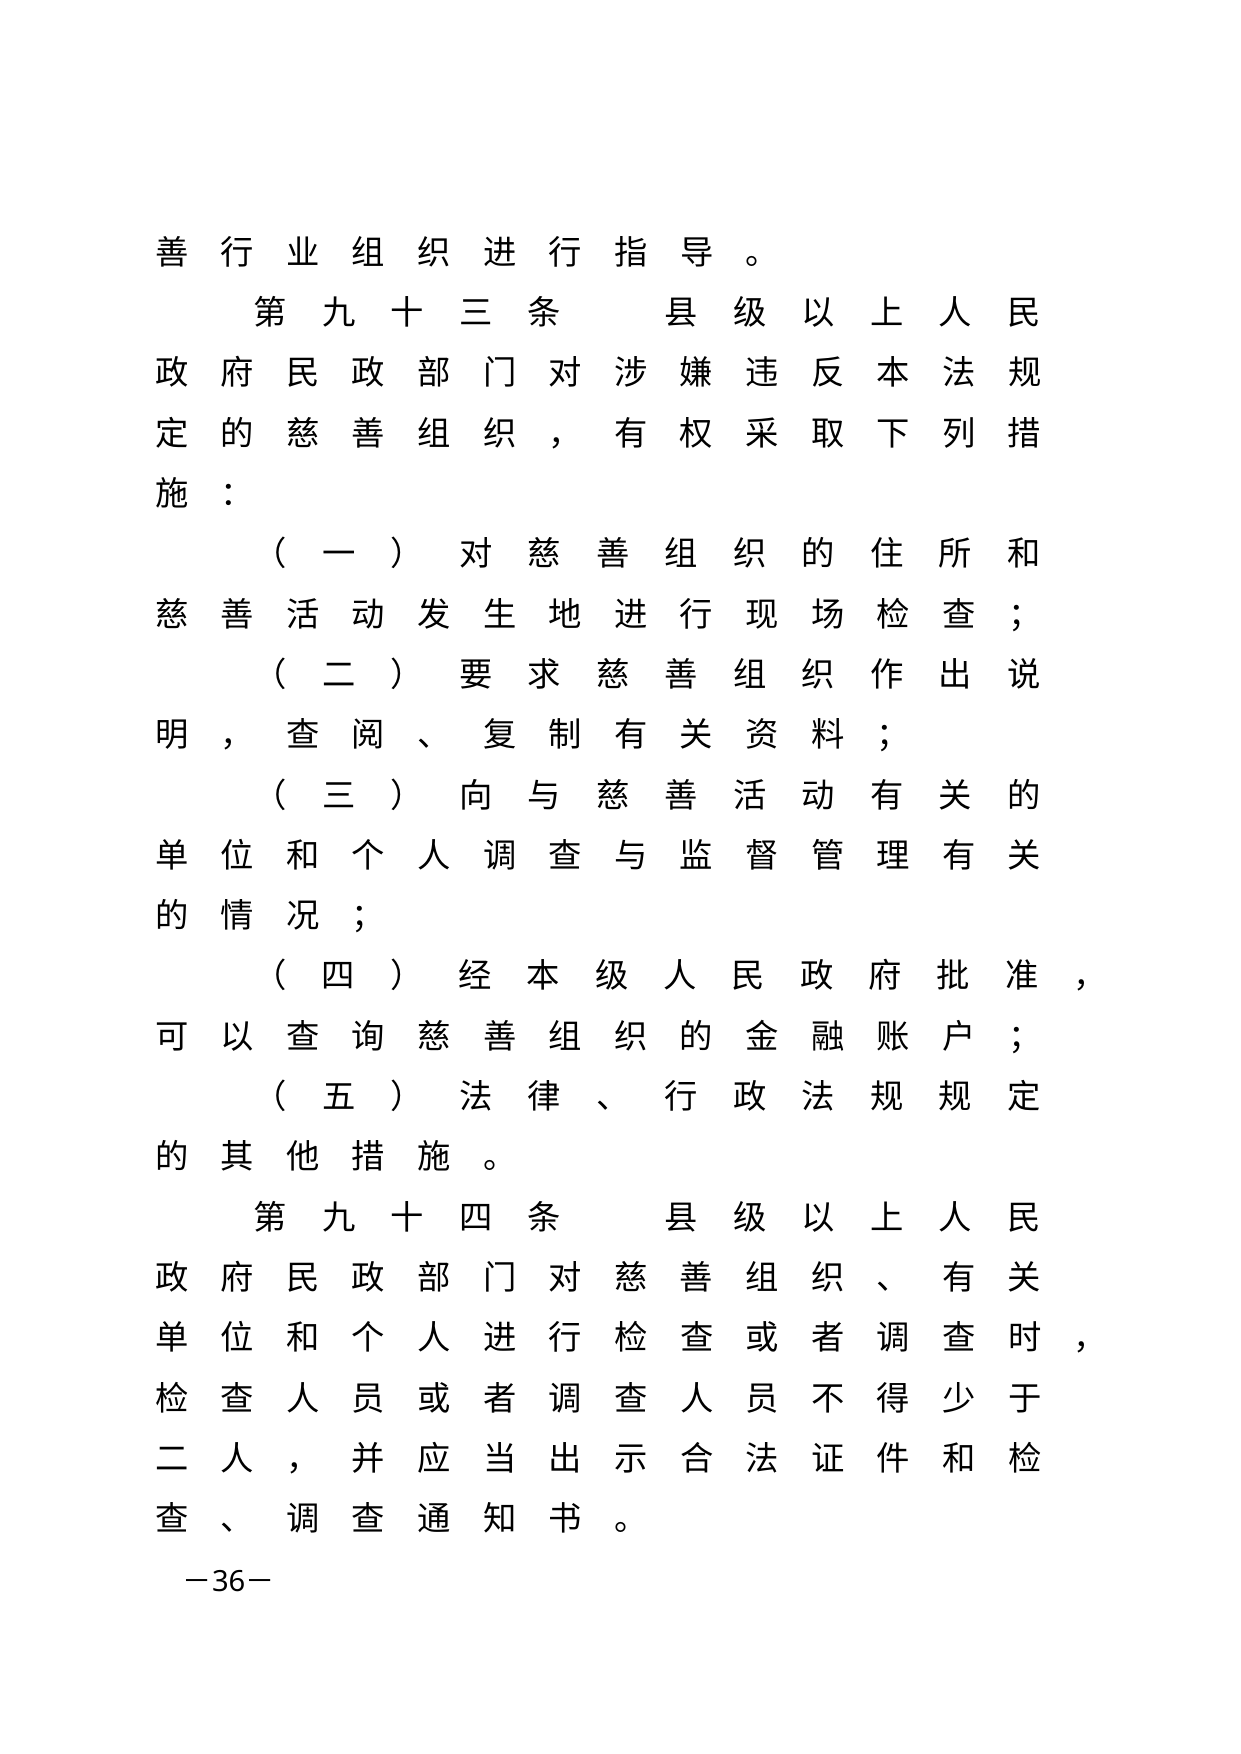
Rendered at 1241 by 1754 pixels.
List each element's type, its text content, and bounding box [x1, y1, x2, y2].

text （五）法律、行政法规规定的其他措施。 [155, 1064, 1073, 1184]
text （三）向与慈善活动有关的单位和个人调查与监督管理有关的情况； [155, 762, 1073, 943]
text 第九十二条 县级以上人民政府民政部门应当依法履行职责，对慈善活动进行监督检查，对慈善行业组织进行指导。 [155, 219, 1073, 280]
text （四）经本级人民政府批准，可以查询慈善组织的金融账户； [155, 943, 1073, 1064]
text （二）要求慈善组织作出说明，查阅、复制有关资料； [155, 642, 1073, 762]
text （一）对慈善组织的住所和慈善活动发生地进行现场检查； [155, 521, 1073, 642]
text 第九十四条 县级以上人民政府民政部门对慈善组织、有关单位和个人进行检查或者调查时，检查人员或者调查人员不得少于二人，并应当出示合法证件和检查、调查通知书。 [155, 1184, 1073, 1546]
text 第九十三条 县级以上人民政府民政部门对涉嫌违反本法规定的慈善组织，有权采取下列措施： [155, 280, 1073, 521]
